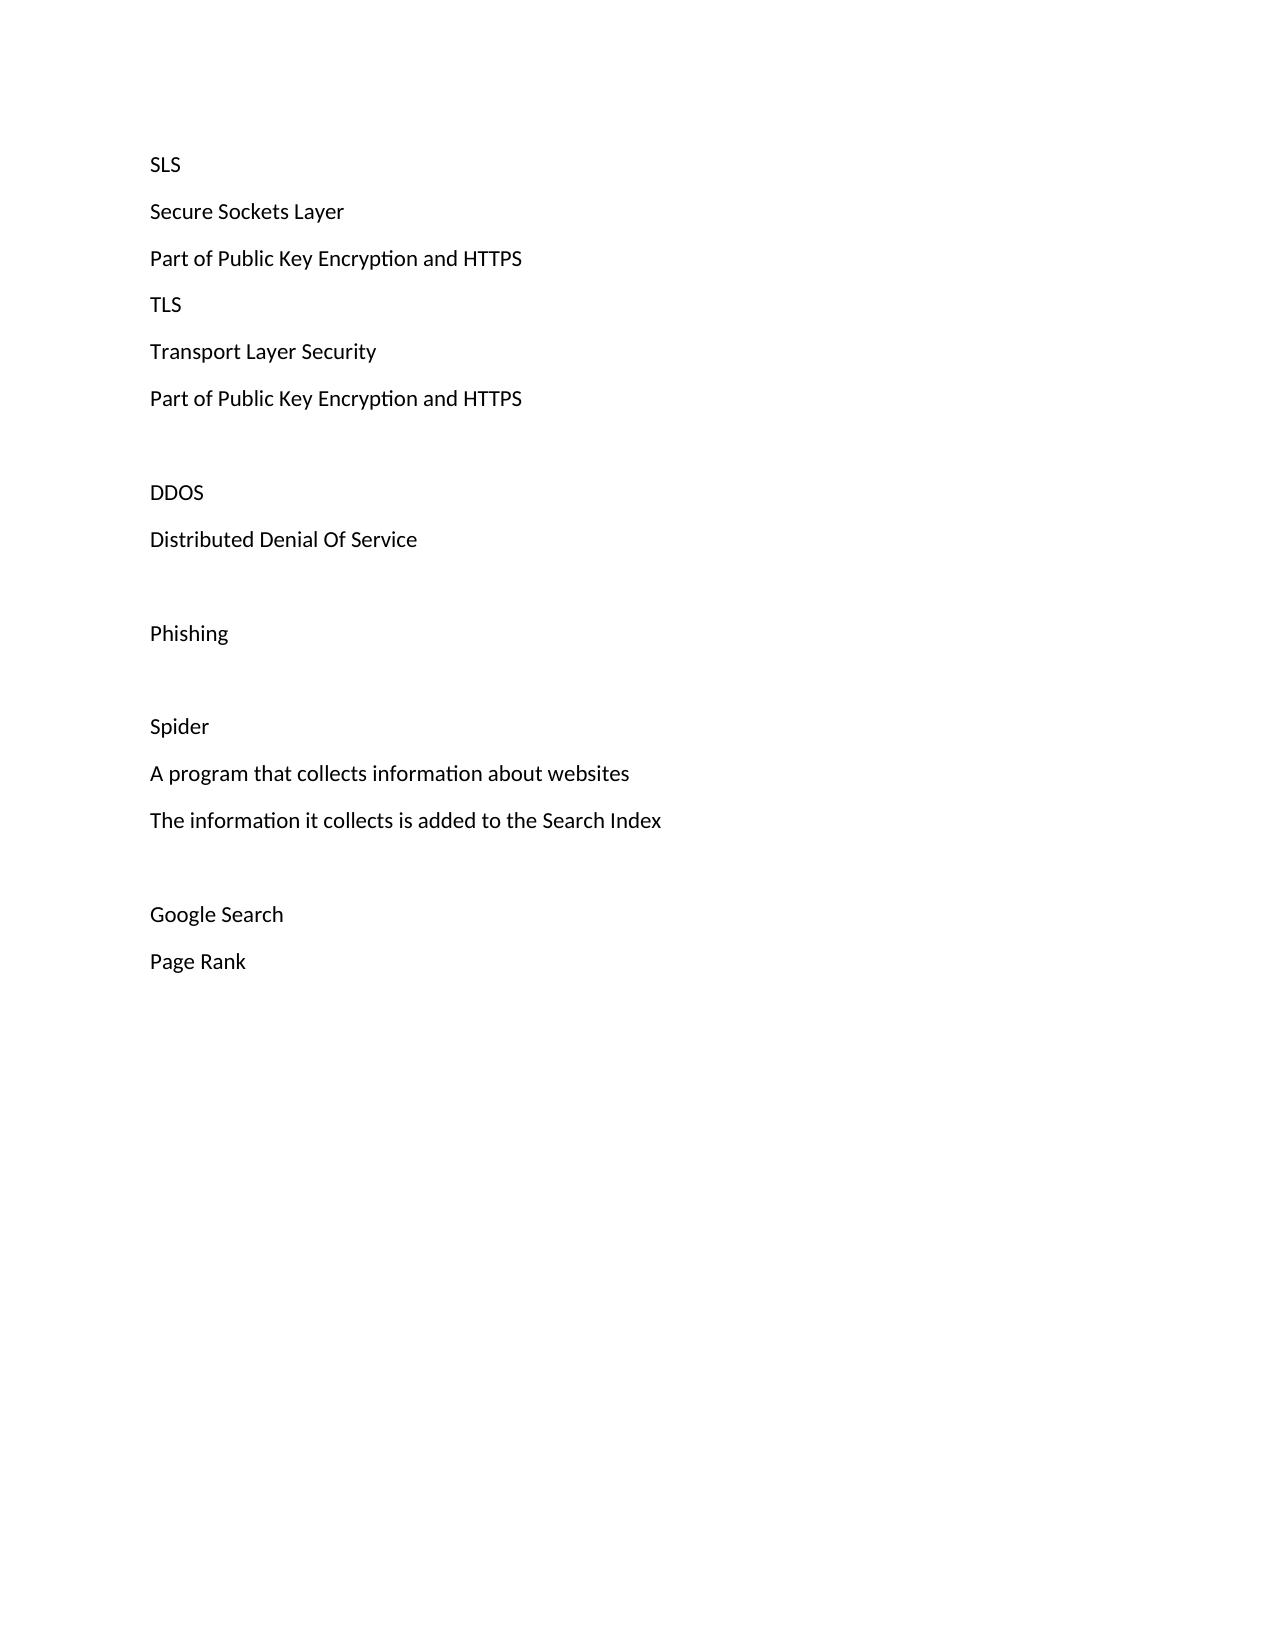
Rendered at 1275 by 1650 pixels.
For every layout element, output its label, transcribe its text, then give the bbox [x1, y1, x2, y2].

text Page Rank [150, 947, 1125, 975]
text Phishing [150, 619, 1125, 647]
text Transport Layer Security [150, 337, 1125, 366]
text Google Search [150, 900, 1125, 928]
text SLS [150, 150, 1125, 178]
text A program that collects information about websites [150, 759, 1125, 787]
text Part of Public Key Encryption and HTTPS [150, 244, 1125, 272]
text The information it collects is added to the Search Index [150, 806, 1125, 834]
text Spider [150, 712, 1125, 741]
text Secure Sockets Layer [150, 197, 1125, 225]
text Distributed Denial Of Service [150, 525, 1125, 553]
text Part of Public Key Encryption and HTTPS [150, 384, 1125, 412]
text TLS [150, 291, 1125, 319]
text DDOS [150, 478, 1125, 506]
